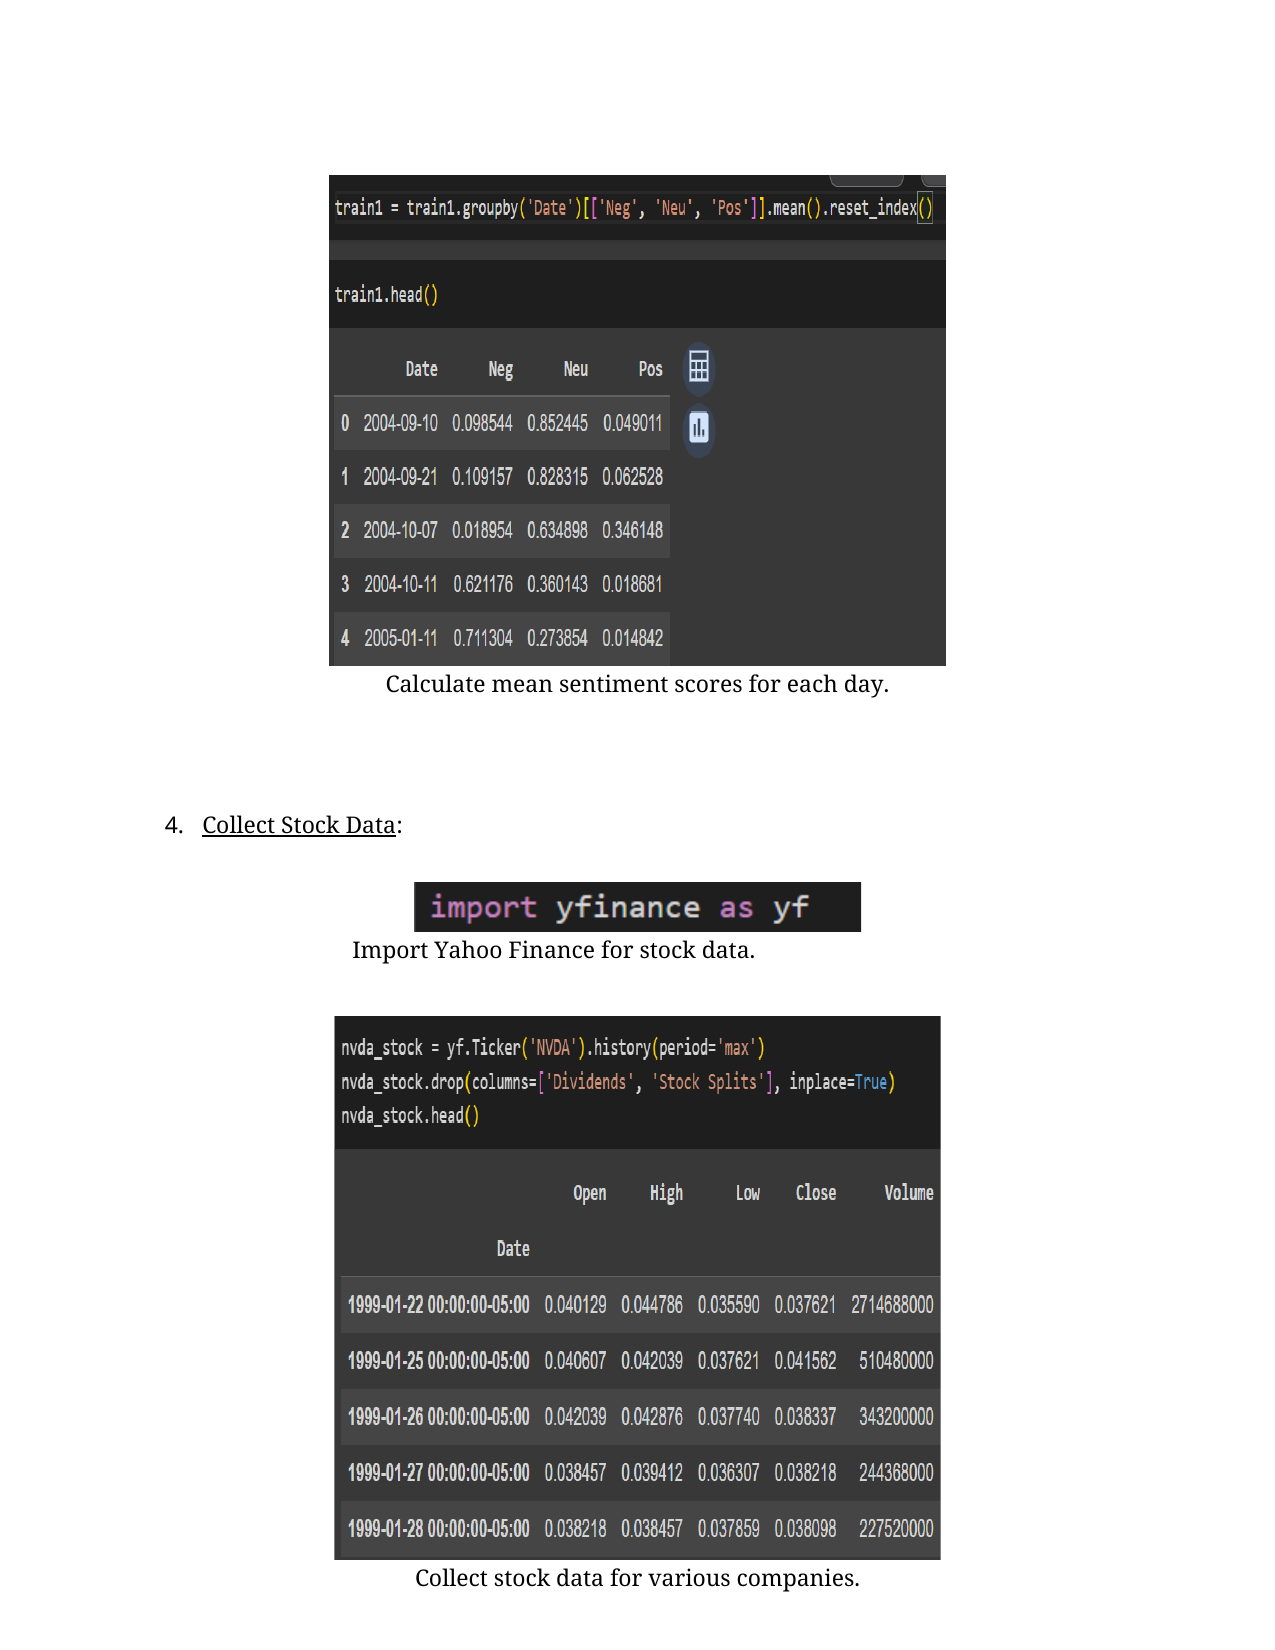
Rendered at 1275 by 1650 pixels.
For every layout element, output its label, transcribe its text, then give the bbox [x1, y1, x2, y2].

picture [414, 882, 862, 932]
picture [334, 1016, 941, 1560]
picture [329, 175, 946, 666]
text Import Yahoo Finance for stock data. [127, 934, 1148, 966]
text Calculate mean sentiment scores for each day. [127, 668, 1148, 699]
text Collect stock data for various companies. [127, 1561, 1148, 1593]
list Collect Stock Data: [164, 799, 1148, 846]
